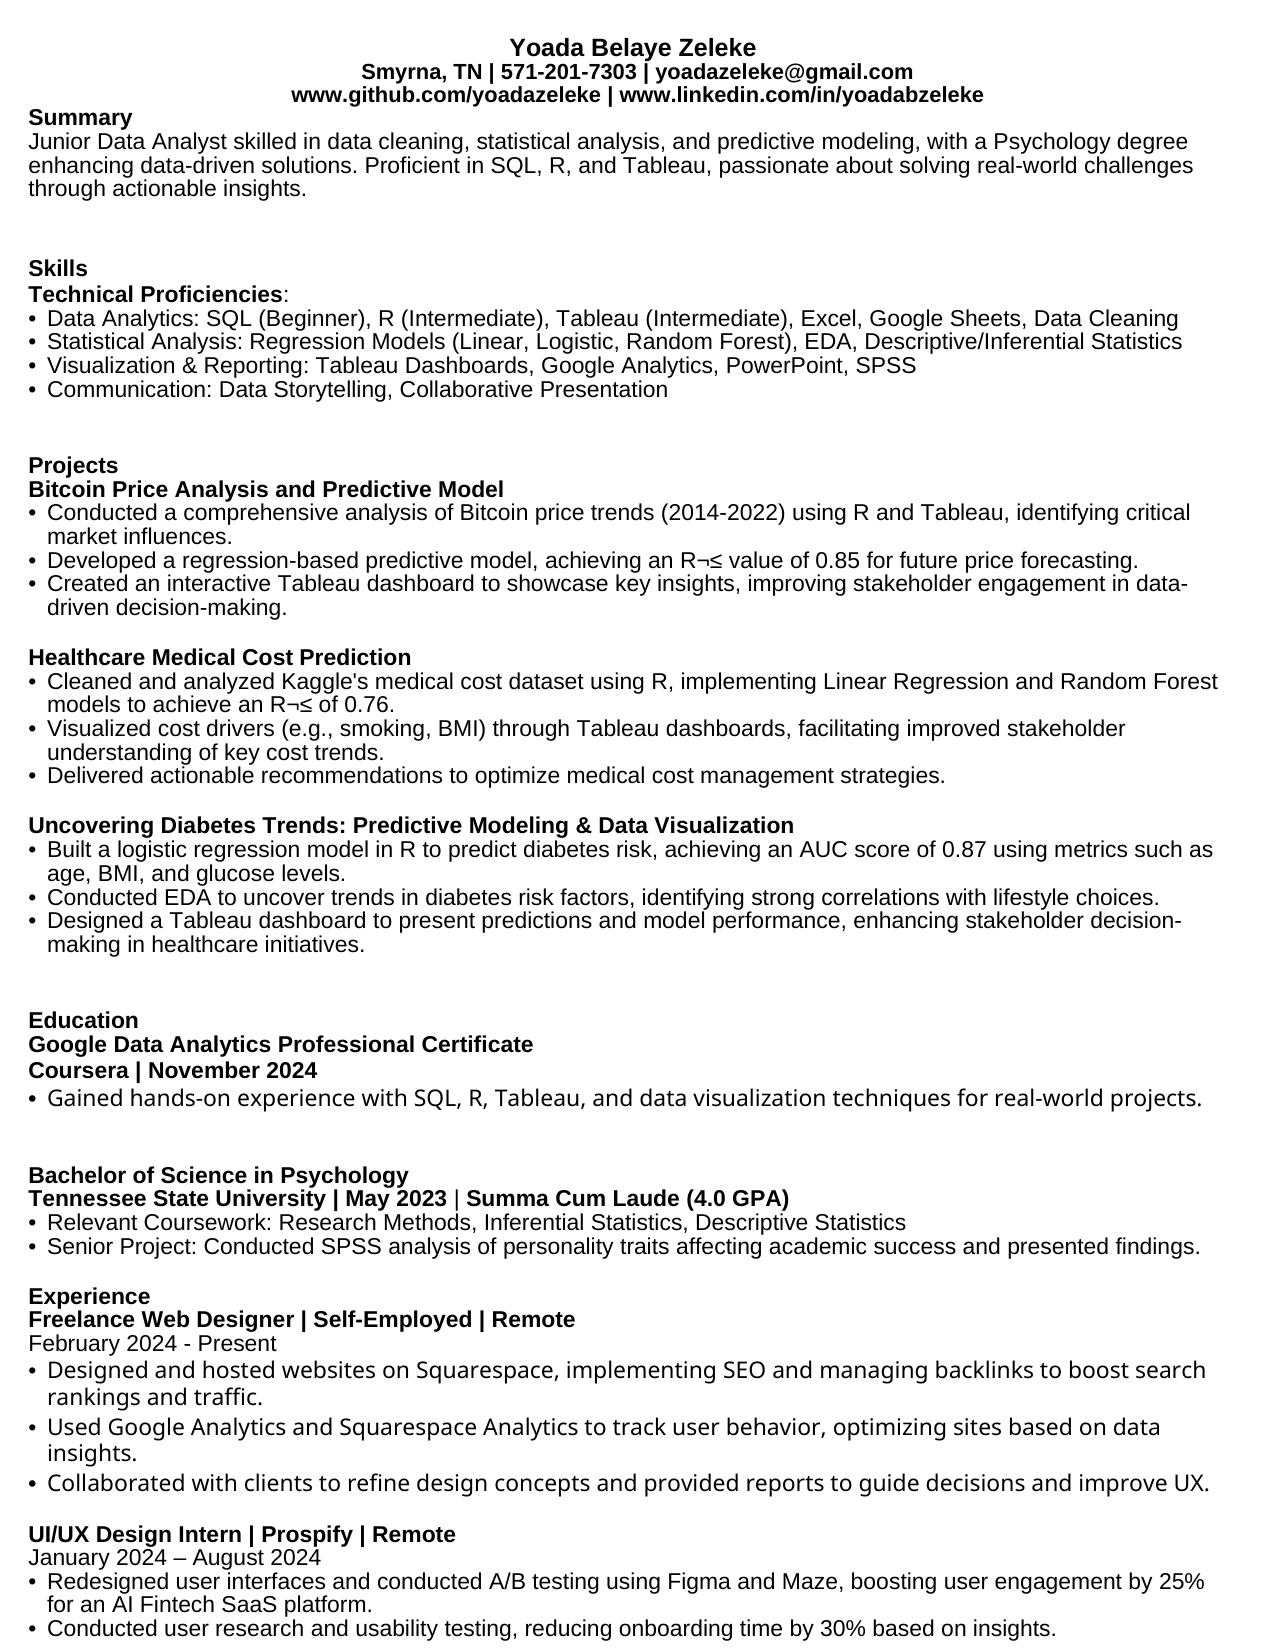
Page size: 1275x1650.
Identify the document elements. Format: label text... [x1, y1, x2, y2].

text Bachelor of Science in Psychology [28, 1164, 1237, 1188]
text www.github.com/yoadazeleke | www.linkedin.com/in/yoadabzeleke [28, 84, 1247, 107]
list Collaborated with clients to refine design concepts and provided reports to guide decisions and improve UX. [28, 1469, 1237, 1497]
list Cleaned and analyzed Kaggle's medical cost dataset using R, implementing Linear Regression and Random Forest models to achieve an R¬≤ of 0.76. [28, 670, 1237, 718]
list Relevant Coursework: Research Methods, Inferential Statistics, Descriptive Statistics [28, 1212, 1237, 1235]
text Summary [28, 107, 1247, 131]
text Technical Proficiencies: [28, 281, 1237, 307]
list Created an interactive Tableau dashboard to showcase key insights, improving stakeholder engagement in data-driven decision-making. [28, 573, 1237, 620]
list Delivered actionable recommendations to optimize medical cost management strategies. [28, 765, 1237, 789]
list Projects [28, 454, 1237, 478]
list Redesigned user interfaces and conducted A/B testing using Figma and Maze, boosting user engagement by 25% for an AI Fintech SaaS platform. [28, 1570, 1237, 1618]
list Designed and hosted websites on Squarespace, implementing SEO and managing backlinks to boost search rankings and traffic. [28, 1356, 1237, 1412]
text Junior Data Analyst skilled in data cleaning, statistical analysis, and predictive modeling, with a Psychology degree enhancing data-driven solutions. Proficient in SQL, R, and Tableau, passionate about solving real-world challenges through actionable insights. [28, 131, 1237, 202]
text Yoada Belaye Zeleke [28, 36, 1237, 62]
list Education [28, 1010, 1237, 1033]
text Skills [28, 254, 1237, 281]
list Uncovering Diabetes Trends: Predictive Modeling & Data Visualization [28, 815, 1237, 839]
list Gained hands-on experience with SQL, R, Tableau, and data visualization techniques for real-world projects. [28, 1083, 1237, 1112]
list Healthcare Medical Cost Prediction [28, 647, 1237, 670]
list Designed a Tableau dashboard to present predictions and model performance, enhancing stakeholder decision-making in healthcare initiatives. [28, 910, 1237, 957]
list Statistical Analysis: Regression Models (Linear, Logistic, Random Forest), EDA, Descriptive/Inferential Statistics [28, 331, 1266, 354]
text Tennessee State University | May 2023 | Summa Cum Laude (4.0 GPA) [28, 1188, 1237, 1212]
list Developed a regression-based predictive model, achieving an R¬≤ value of 0.85 for future price forecasting. [28, 549, 1237, 573]
list February 2024 - Present [28, 1332, 1237, 1356]
list Bitcoin Price Analysis and Predictive Model [28, 478, 1237, 502]
list Conducted user research and usability testing, reducing onboarding time by 30% based on insights. [28, 1618, 1237, 1641]
list Data Analytics: SQL (Beginner), R (Intermediate), Tableau (Intermediate), Excel, Google Sheets, Data Cleaning [28, 307, 1247, 331]
text Smyrna, TN | 571-201-7303 | yoadazeleke@gmail.com [28, 62, 1247, 84]
list Experience [28, 1285, 1237, 1309]
list UI/UX Design Intern | Prospify | Remote [28, 1523, 1237, 1547]
list Conducted a comprehensive analysis of Bitcoin price trends (2014-2022) using R and Tableau, identifying critical market influences. [28, 502, 1237, 549]
text Google Data Analytics Professional Certificate [28, 1033, 1237, 1057]
list Used Google Analytics and Squarespace Analytics to track user behavior, optimizing sites based on data insights. [28, 1412, 1237, 1469]
list Freelance Web Designer | Self-Employed | Remote [28, 1309, 1237, 1332]
list Visualized cost drivers (e.g., smoking, BMI) through Tableau dashboards, facilitating improved stakeholder understanding of key cost trends. [28, 718, 1237, 765]
list Communication: Data Storytelling, Collaborative Presentation [28, 378, 1237, 402]
list Senior Project: Conducted SPSS analysis of personality traits affecting academic success and presented findings. [28, 1235, 1237, 1259]
text Coursera | November 2024 [28, 1057, 1237, 1083]
list Visualization & Reporting: Tableau Dashboards, Google Analytics, PowerPoint, SPSS [28, 354, 1237, 378]
list Conducted EDA to uncover trends in diabetes risk factors, identifying strong correlations with lifestyle choices. [28, 886, 1237, 910]
list Built a logistic regression model in R to predict diabetes risk, achieving an AUC score of 0.87 using metrics such as age, BMI, and glucose levels. [28, 839, 1237, 886]
list January 2024 – August 2024 [28, 1547, 1237, 1570]
